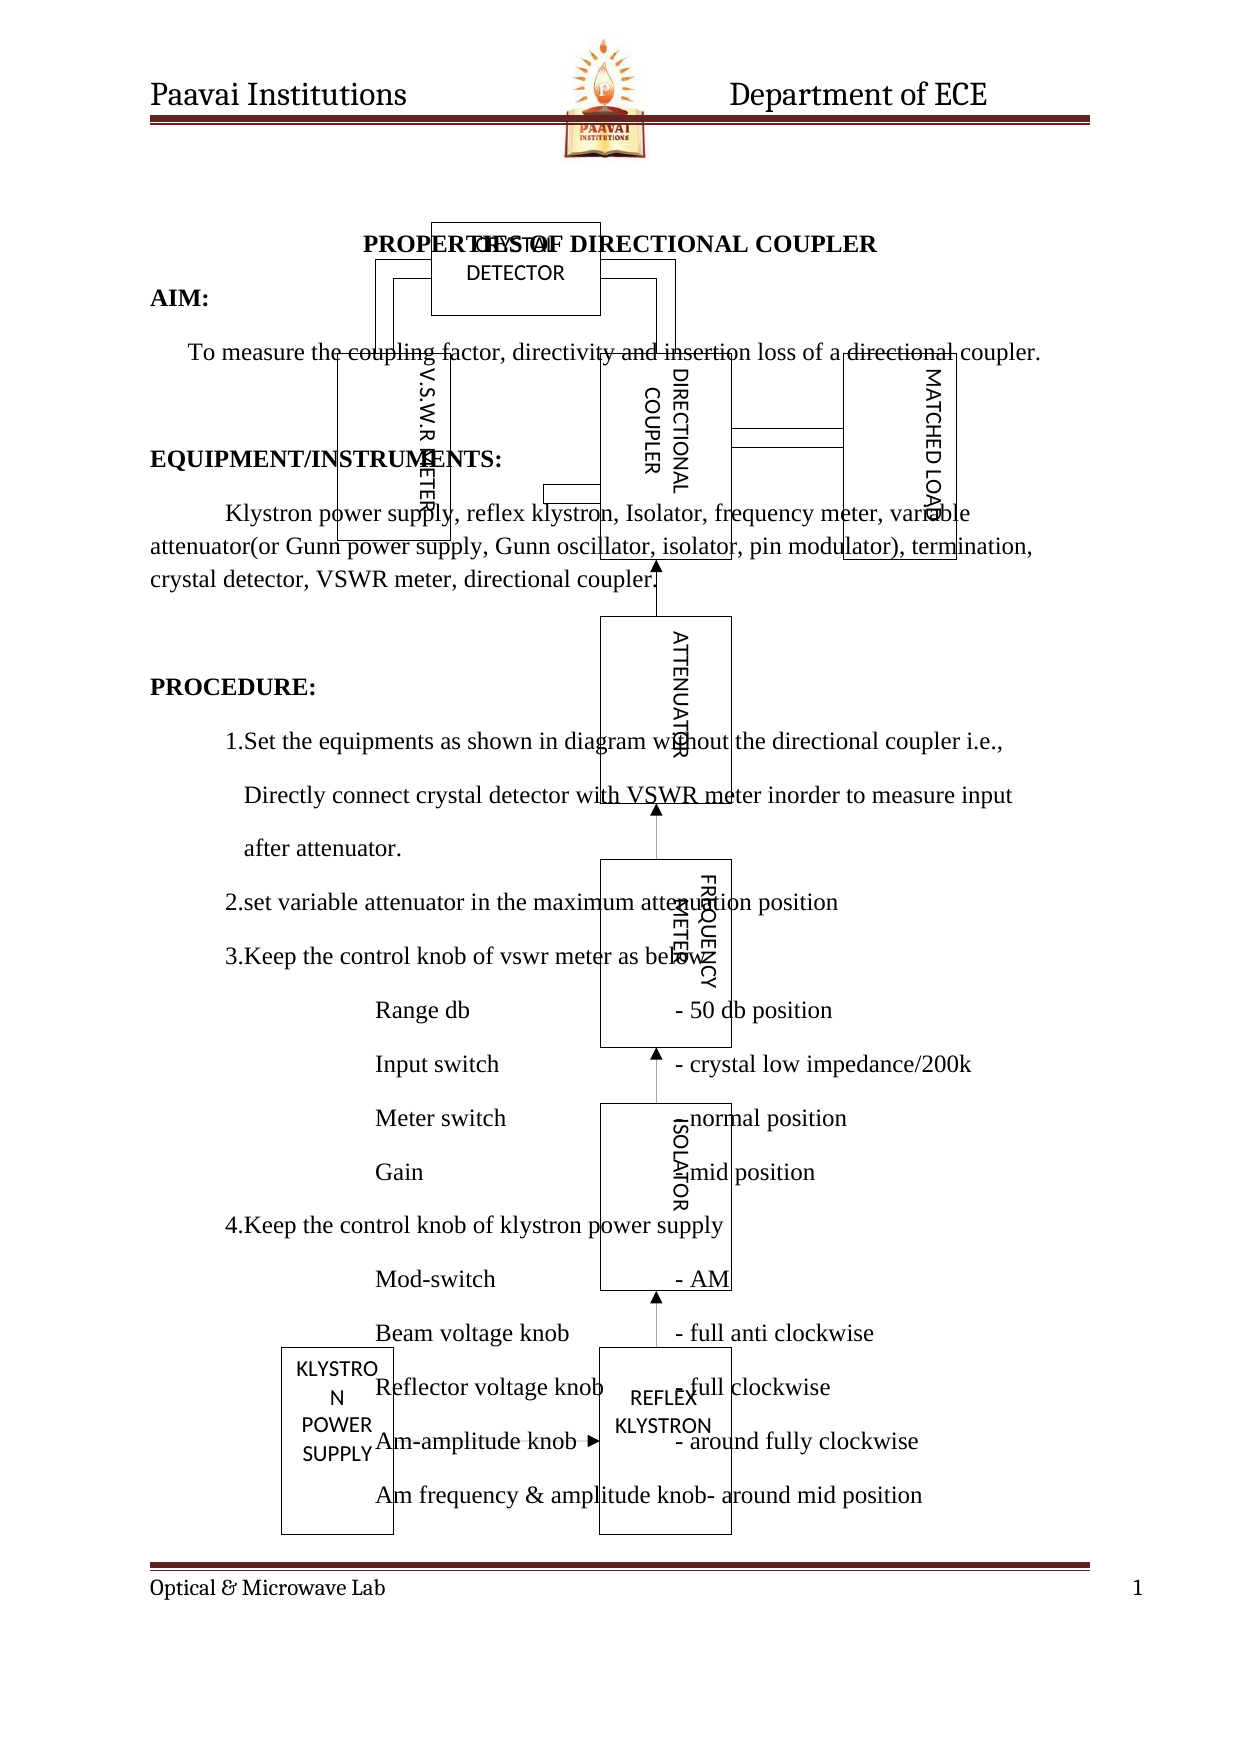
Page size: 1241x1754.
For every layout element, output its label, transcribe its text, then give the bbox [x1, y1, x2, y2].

text Am frequency & amplitude knob- around mid position [150, 1480, 1090, 1508]
text 3.Keep the control knob of vswr meter as below [150, 941, 1090, 970]
text Meter switch - normal position [150, 1103, 1090, 1132]
text 1.Set the equipments as shown in diagram without the directional coupler i.e., [150, 726, 1090, 754]
picture [560, 125, 651, 162]
text Beam voltage knob - full anti clockwise [150, 1318, 1090, 1347]
text EQUIPMENT/INSTRUMENTS: [150, 444, 1090, 473]
text PROCEDURE: [150, 672, 1090, 701]
text Mod-switch - AM [150, 1264, 1090, 1293]
text Directly connect crystal detector with VSWR meter inorder to measure input [225, 780, 1090, 808]
text Range db - 50 db position [150, 995, 1090, 1024]
text Gain - mid position [150, 1157, 1090, 1185]
picture [560, 38, 651, 115]
text Am-amplitude knob - around fully clockwise [150, 1426, 1090, 1455]
text AIM: [150, 283, 1090, 312]
text To measure the coupling factor, directivity and insertion loss of a directional coupler. [150, 337, 1090, 365]
text Input switch - crystal low impedance/200k [150, 1049, 1090, 1078]
text PROPERTIES OF DIRECTIONAL COUPLER [150, 229, 1090, 258]
text 4.Keep the control knob of klystron power supply [150, 1211, 1090, 1239]
text Klystron power supply, reflex klystron, Isolator, frequency meter, variable attenuator(or Gunn power supply, Gunn oscillator, isolator, pin modulator), termination, crystal detector, VSWR meter, directional coupler. [150, 498, 1090, 593]
text after attenuator. [225, 833, 1090, 862]
text 2.set variable attenuator in the maximum attenuation position [150, 887, 1090, 916]
text Reflector voltage knob - full clockwise [150, 1372, 1090, 1401]
